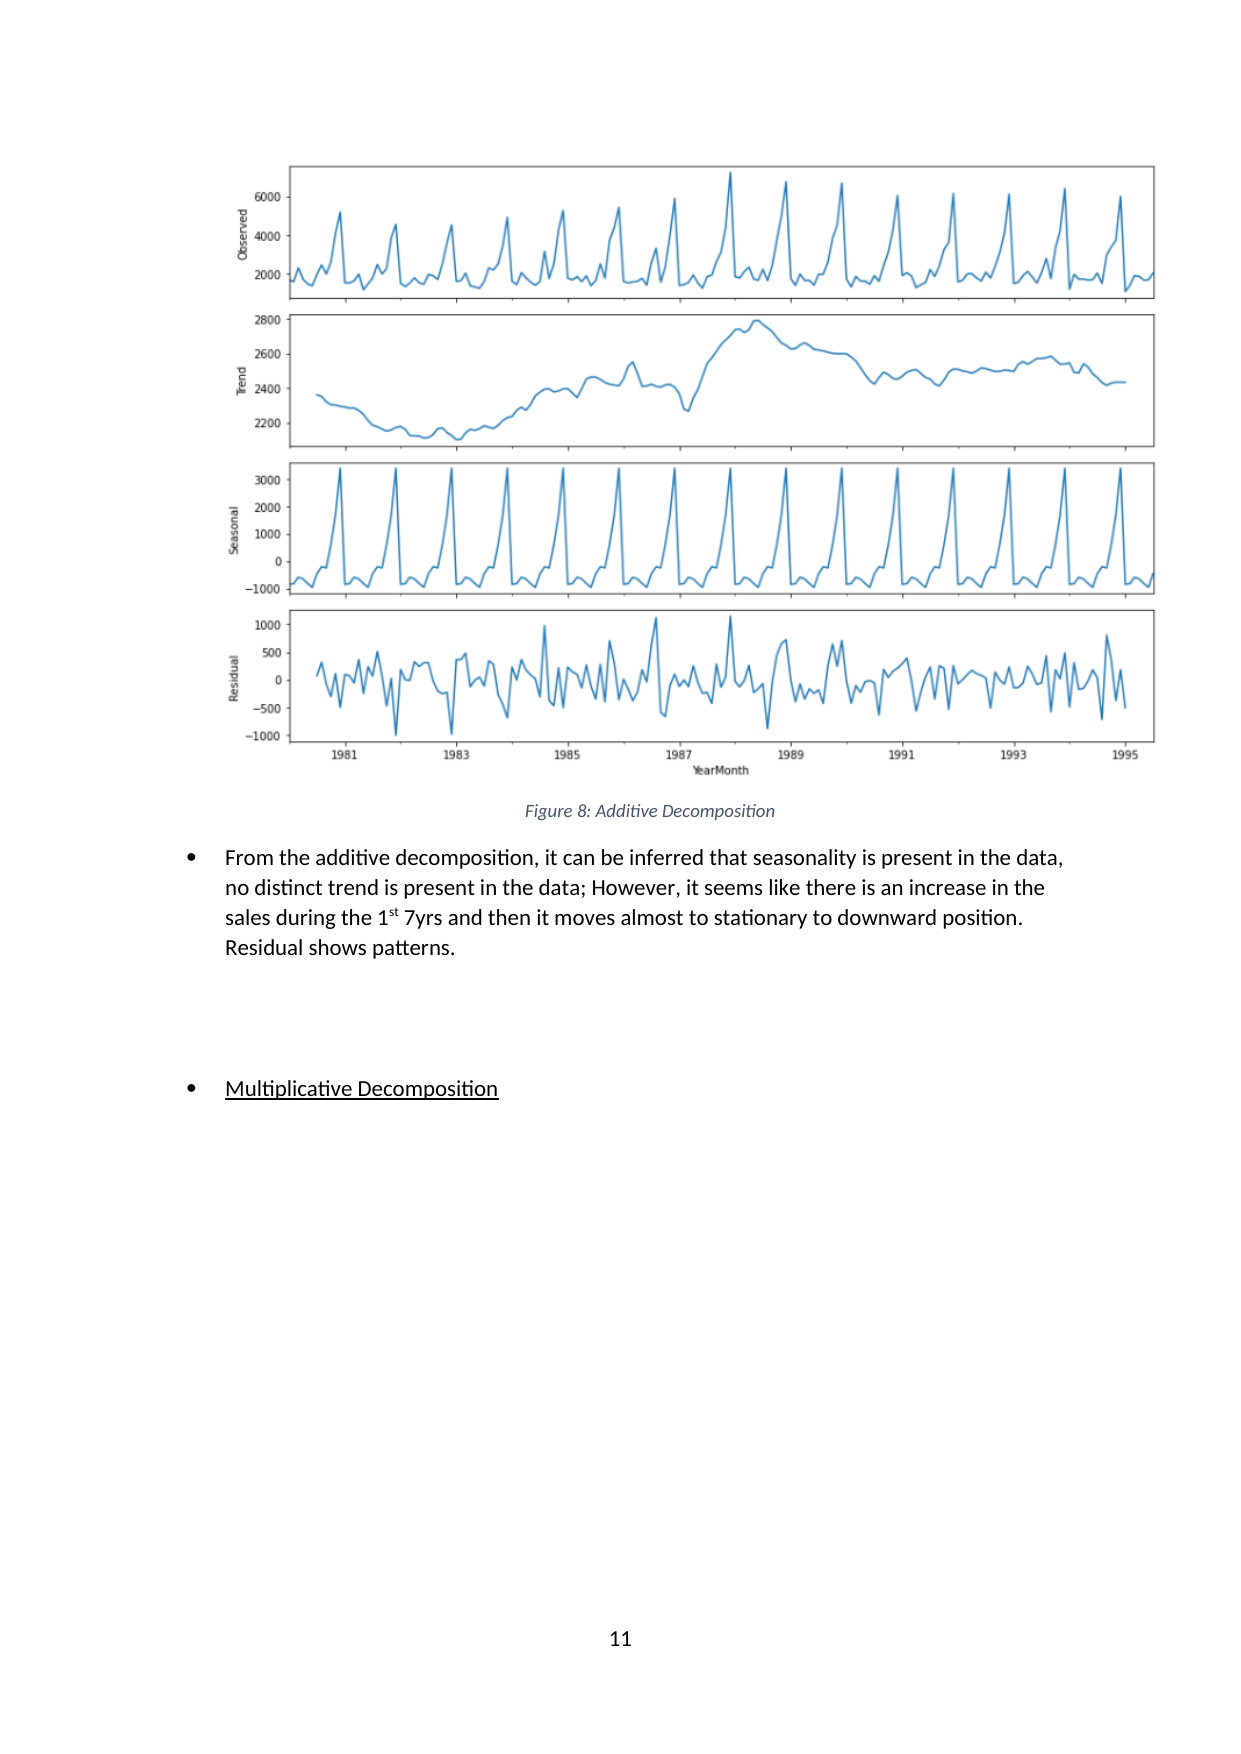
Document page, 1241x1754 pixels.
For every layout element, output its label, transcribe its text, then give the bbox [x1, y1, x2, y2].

list From the additive decomposition, it can be inferred that seasonality is present in the data, no distinct trend is present in the data; However, it seems like there is an increase in the sales during the 1st 7yrs and then it moves almost to stationary to downward position. Residual shows patterns. [187, 843, 1090, 962]
picture [225, 150, 1166, 781]
list Multiplicative Decomposition [187, 1074, 1090, 1102]
